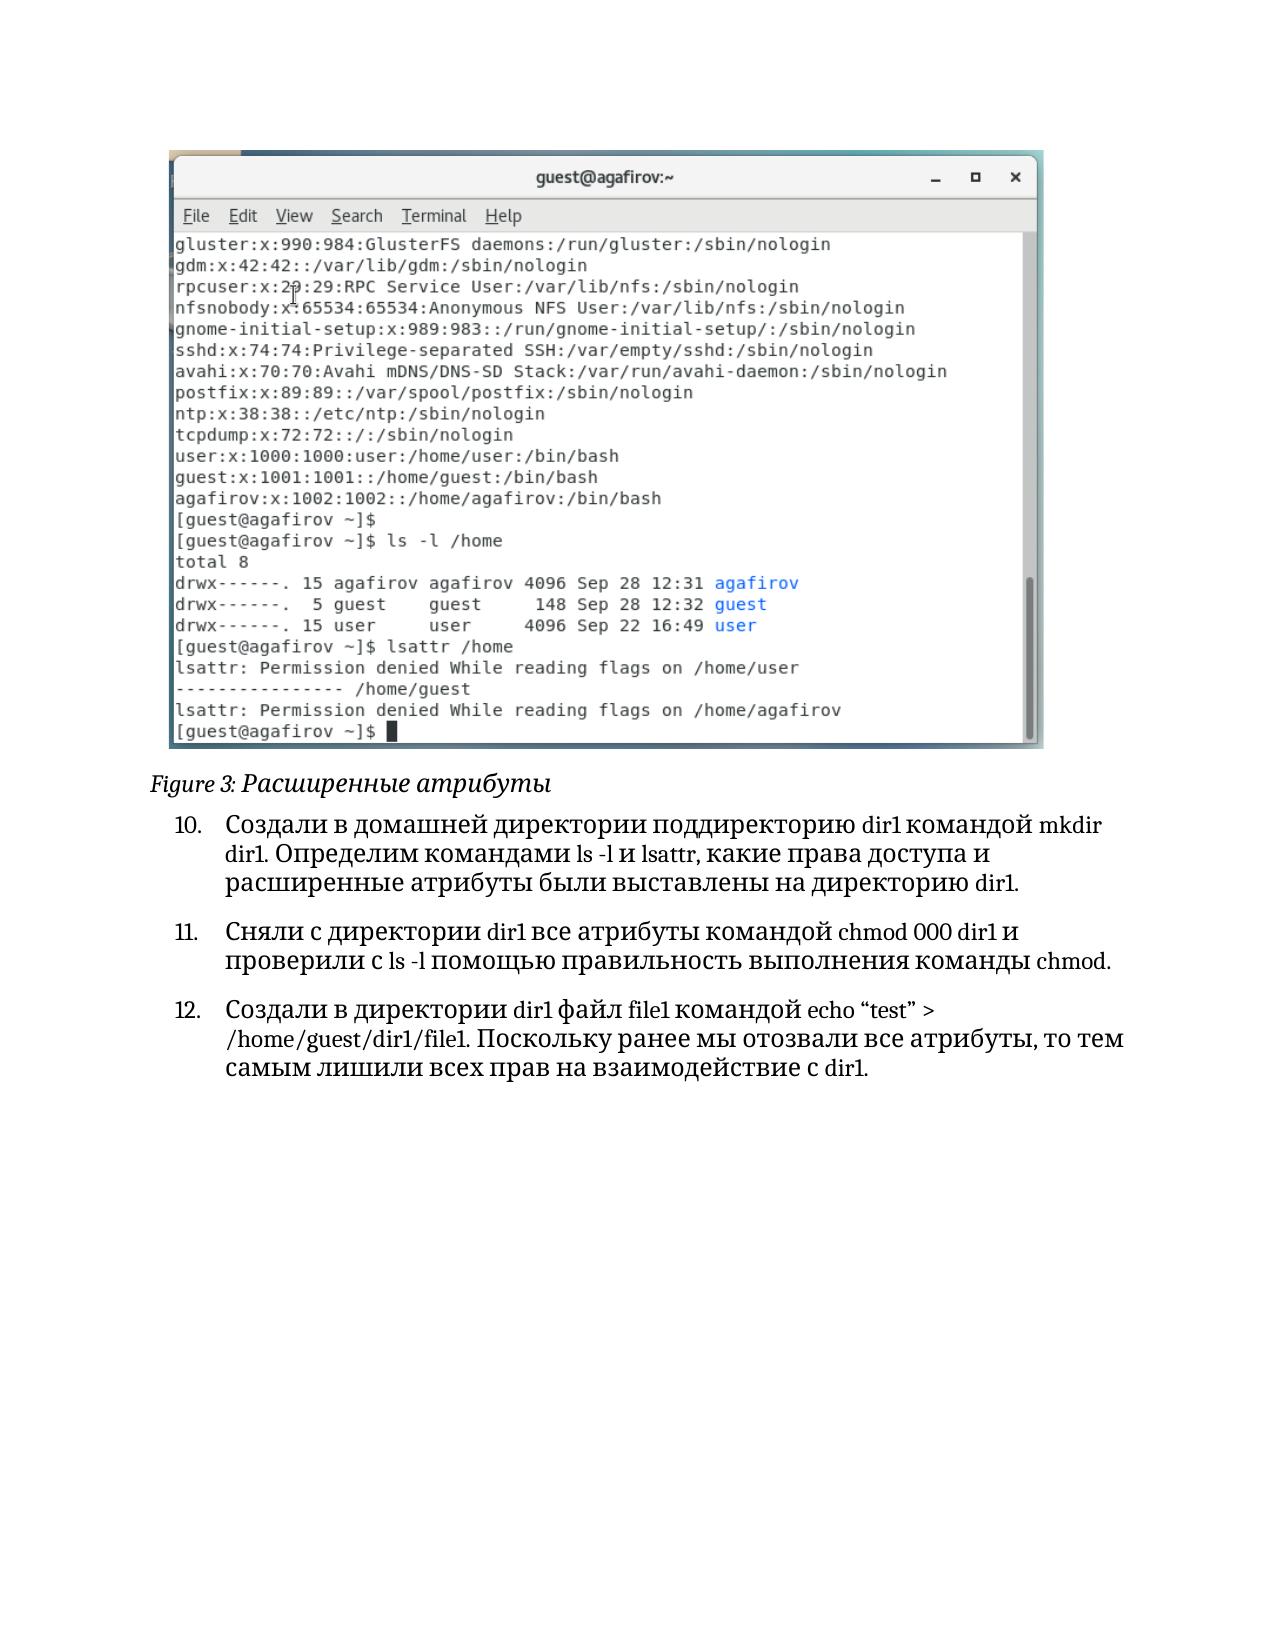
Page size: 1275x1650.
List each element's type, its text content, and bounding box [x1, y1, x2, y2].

list Создали в домашней директории поддиректорию dir1 командой mkdir dir1. Определим командами ls -l и lsattr, какие права доступа и расширенные атрибуты были выставлены на директорию dir1. [175, 811, 1125, 897]
text Figure 3: Расширенные атрибуты [150, 770, 1125, 798]
list Создали в директории dir1 файл file1 командой echo “test” > /home/guest/dir1/file1. Поскольку ранее мы отозвали все атрибуты, то тем самым лишили всех прав на взаимодействие с dir1. [175, 996, 1125, 1083]
picture [168, 150, 1044, 749]
list Сняли с директории dir1 все атрибуты командой chmod 000 dir1 и проверили с ls -l помощью правильность выполнения команды chmod. [175, 918, 1125, 976]
